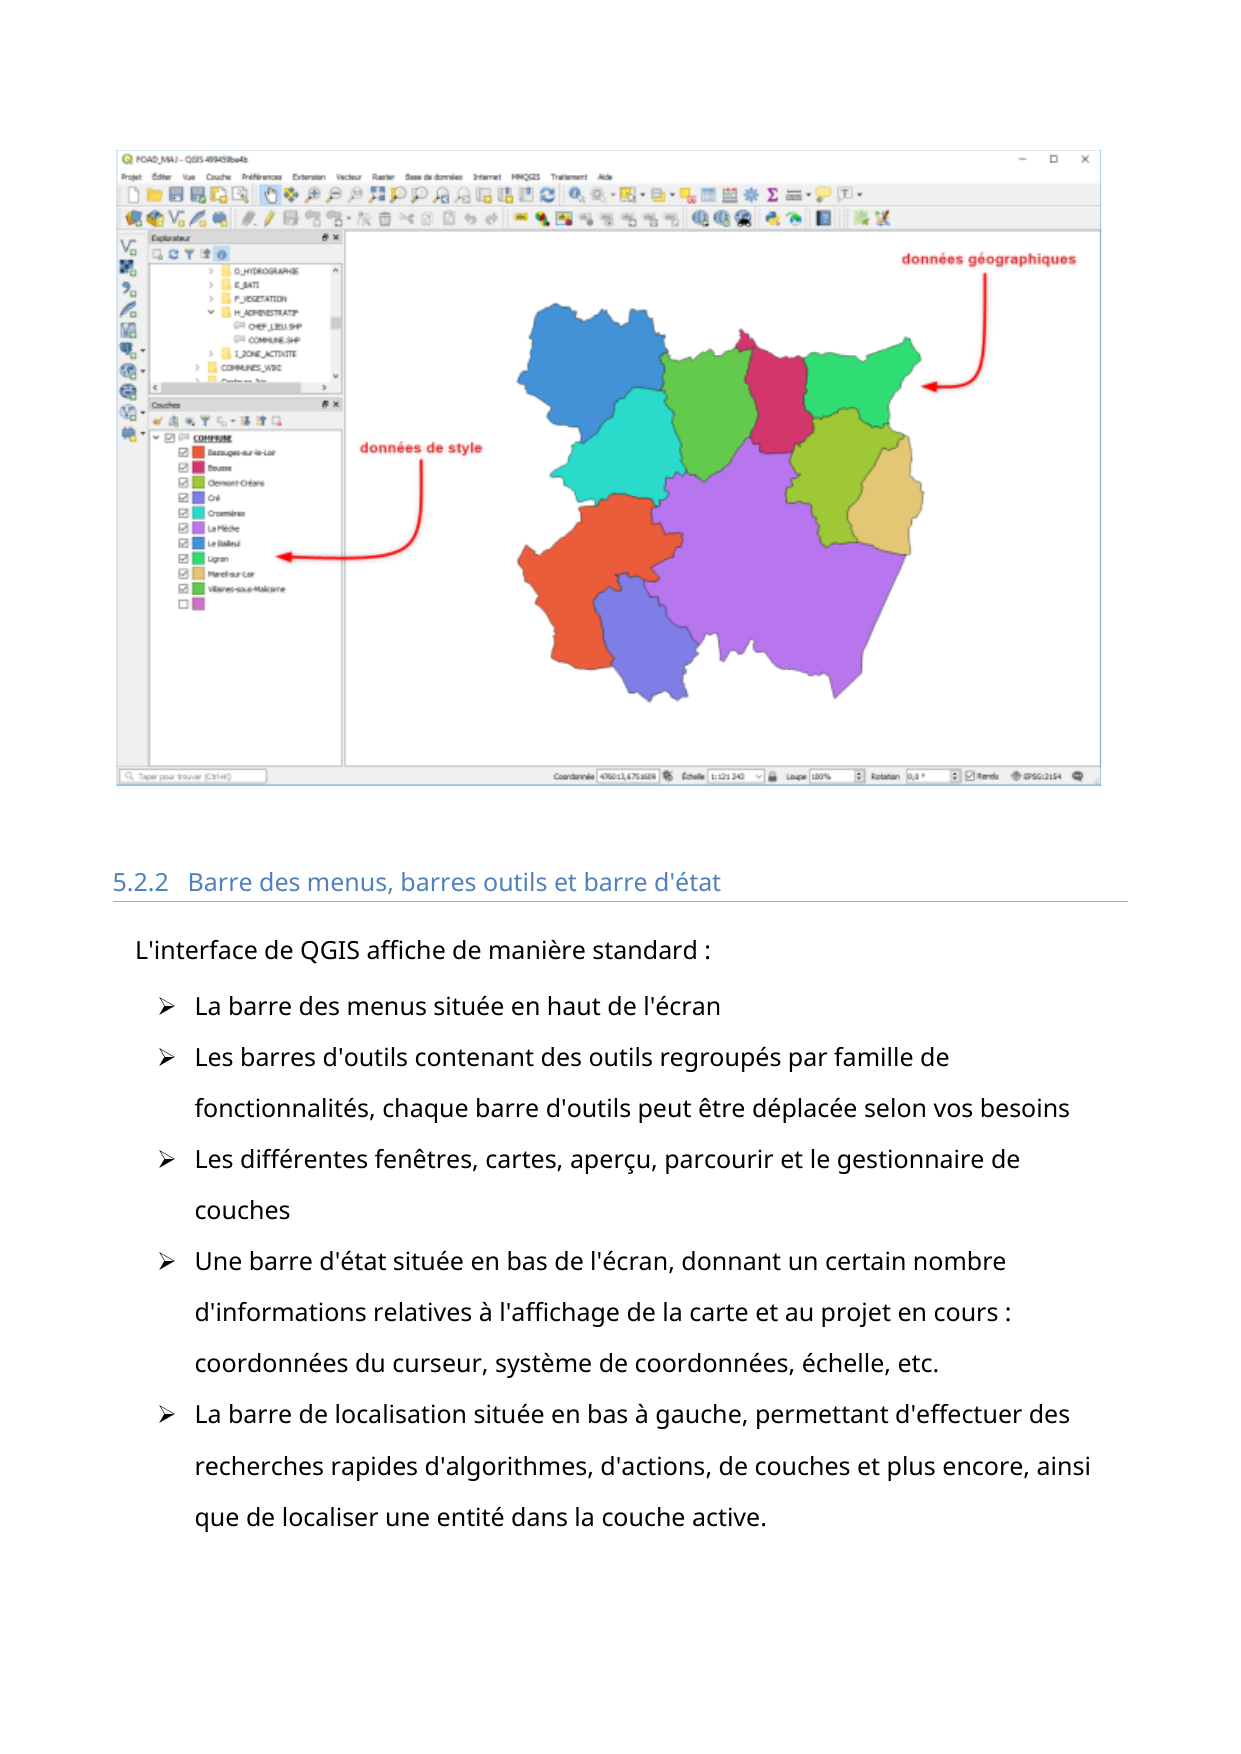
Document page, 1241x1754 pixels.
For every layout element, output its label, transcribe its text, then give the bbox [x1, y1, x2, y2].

list Une barre d'état située en bas de l'écran, donnant un certain nombre d'informations relatives à l'affichage de la carte et au projet en cours : coordonnées du curseur, système de coordonnées, échelle, etc. [157, 1244, 1105, 1380]
subtitle Barre des menus, barres outils et barre d'état [112, 865, 1128, 902]
list La barre des menus située en haut de l'écran [157, 989, 1105, 1023]
list Les différentes fenêtres, cartes, aperçu, parcourir et le gestionnaire de couches [157, 1142, 1105, 1227]
list Les barres d'outils contenant des outils regroupés par famille de fonctionnalités, chaque barre d'outils peut être déplacée selon vos besoins [157, 1040, 1105, 1125]
list La barre de localisation située en bas à gauche, permettant d'effectuer des recherches rapides d'algorithmes, d'actions, de couches et plus encore, ainsi que de localiser une entité dans la couche active. [157, 1397, 1105, 1533]
picture [116, 150, 1102, 786]
text L'interface de QGIS affiche de manière standard : [135, 932, 1105, 966]
